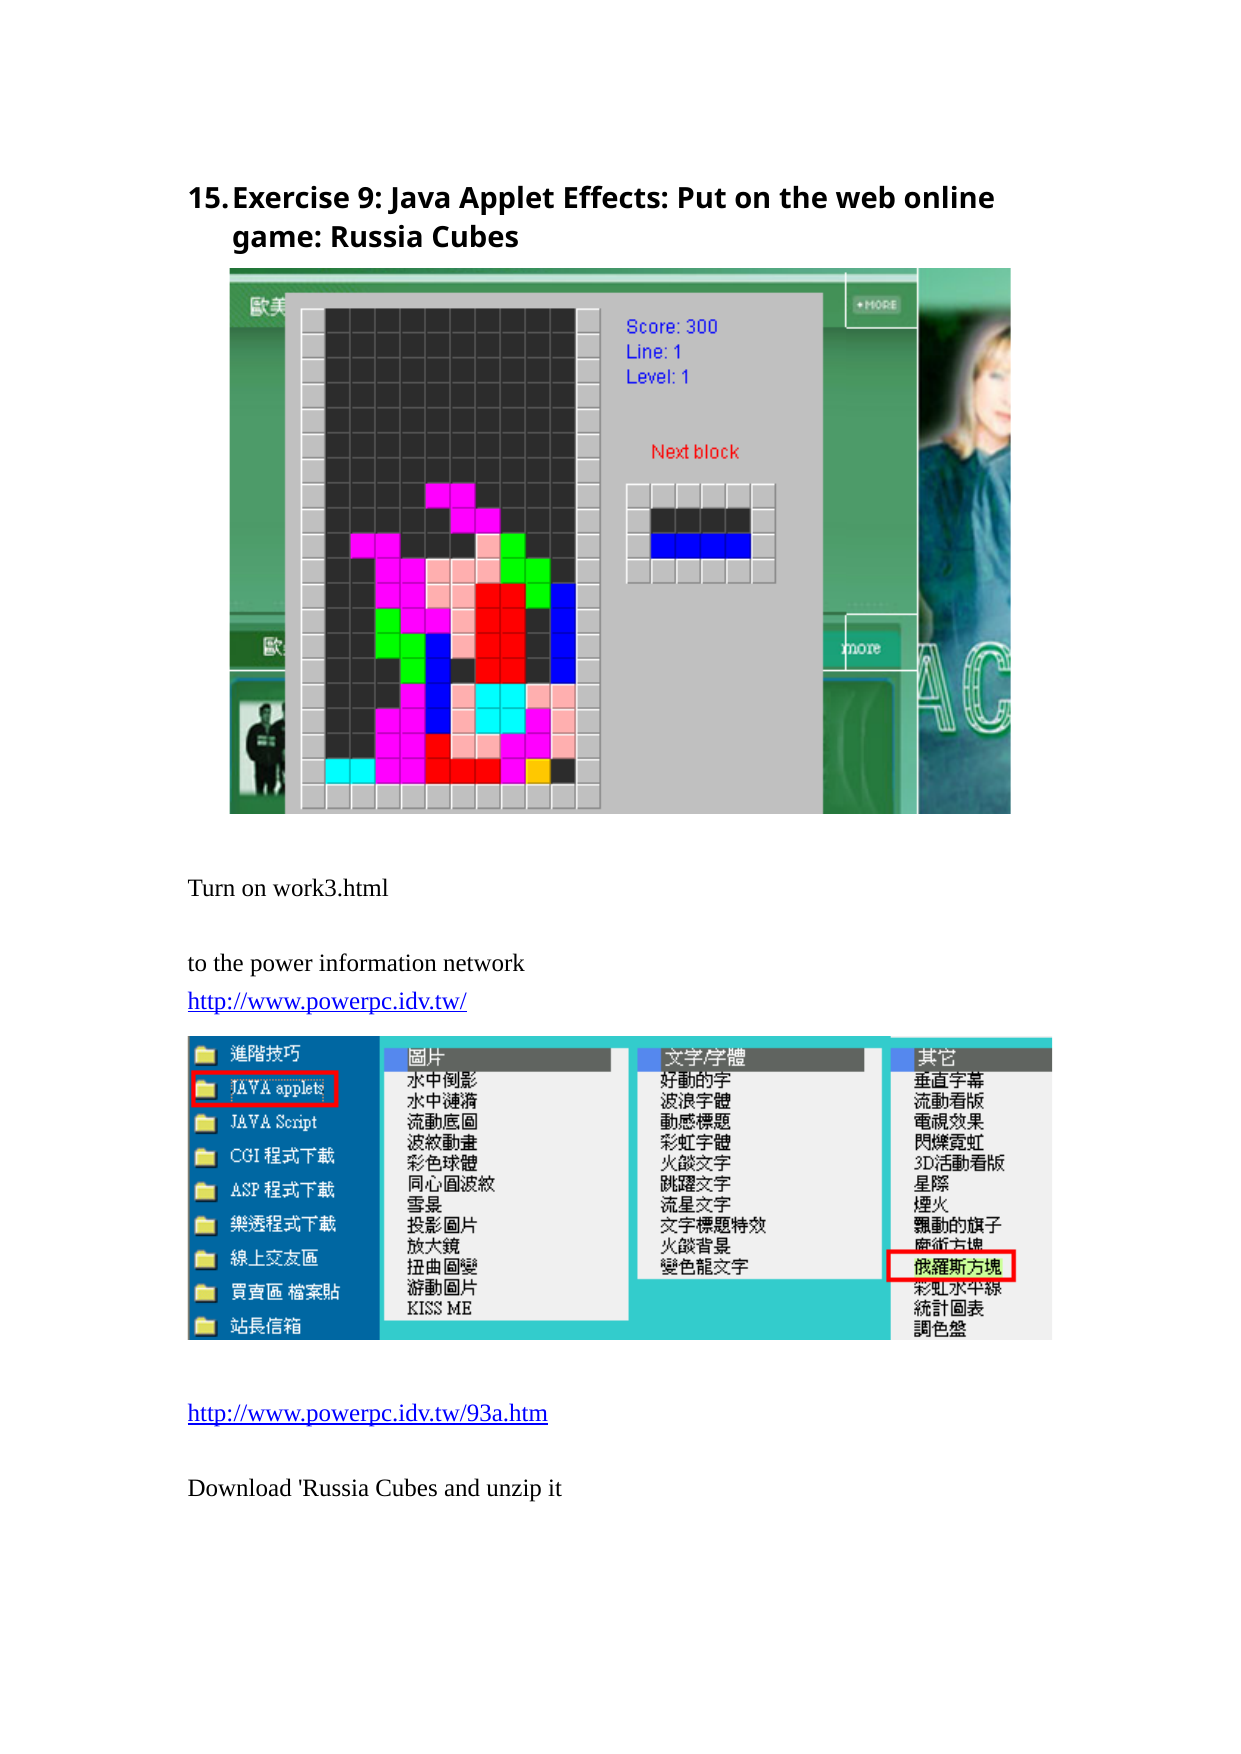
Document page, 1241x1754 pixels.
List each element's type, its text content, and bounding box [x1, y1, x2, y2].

text Download 'Russia Cubes and unzip it [187, 1469, 1053, 1506]
text Turn on work3.html [187, 869, 1053, 906]
picture [229, 268, 1011, 814]
subtitle Exercise 9: Java Applet Effects: Put on the web online game: Russia Cubes [187, 177, 1053, 256]
text http://www.powerpc.idv.tw/ [187, 981, 1053, 1019]
text http://www.powerpc.idv.tw/93a.htm [187, 1394, 1053, 1431]
text to the power information network [187, 944, 1053, 981]
picture [187, 1036, 1053, 1340]
